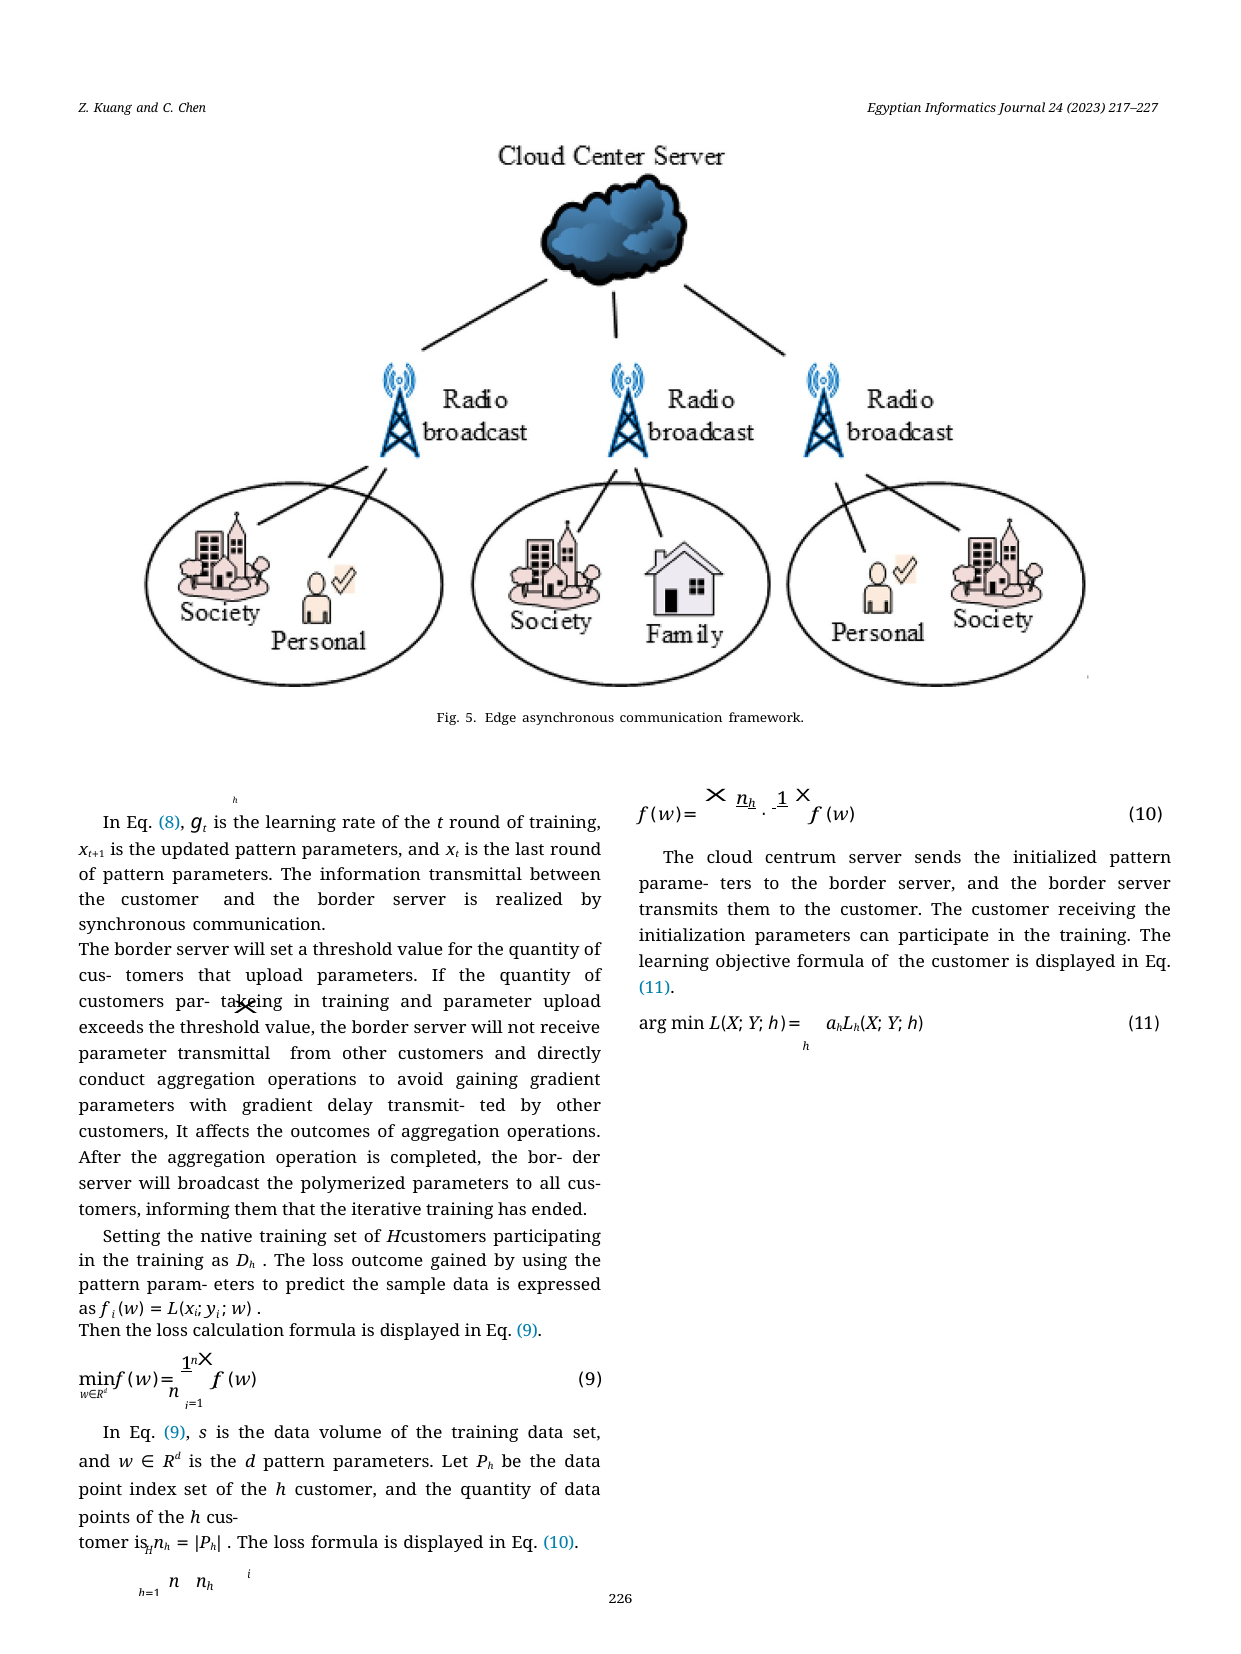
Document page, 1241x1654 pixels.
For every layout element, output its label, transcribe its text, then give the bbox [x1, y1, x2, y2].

text Setting the native training set of Hcustomers participating in the training as Dh . The loss outcome gained by using the pattern param- eters to predict the sample data is expressed as f i (w) = L(xi; yi ; w) . [78, 1224, 601, 1321]
text In Eq. (8), gt is the learning rate of the t round of training, xt+1 is the updated pattern parameters, and xt is the last round of pattern parameters. The information transmittal between the customer and the border server is realized by synchronous communication. [78, 784, 601, 935]
text The border server will set a threshold value for the quantity of cus- tomers that upload parameters. If the quantity of customers par- takeing in training and parameter upload exceeds the threshold value, the border server will not receive parameter transmittal from other customers and directly conduct aggregation operations to avoid gaining gradient parameters with gradient delay transmit- ted by other customers, It affects the outcomes of aggregation operations. After the aggregation operation is completed, the bor- der server will broadcast the polymerized parameters to all cus- tomers, informing them that the iterative training has ended. [78, 937, 601, 1221]
text arg min L(X; Y; h)= ahLh(X; Y; h) (11) [638, 1010, 1176, 1034]
text minf (w)= 1 Xf (w) (9) [78, 1349, 605, 1390]
text tomer is nh = |Ph| . The loss formula is displayed in Eq. (10). [78, 1534, 605, 1552]
text In Eq. (9), s is the data volume of the training data set, and w ∈ Rd is the d pattern parameters. Let Ph be the data point index set of the h customer, and the quantity of data points of the h cus- [78, 1421, 601, 1528]
picture [143, 145, 1089, 687]
text The cloud centrum server sends the initialized pattern parame- ters to the border server, and the border server transmits them to the customer. The customer receiving the initialization parameters can participate in the training. The learning objective formula of the customer is displayed in Eq. (11). [638, 846, 1172, 998]
text Then the loss calculation formula is displayed in Eq. (9). [78, 1323, 605, 1340]
text f (w)= X nh · 1 Xf (w) (10) [638, 784, 1176, 825]
text h [802, 1038, 1176, 1054]
text Fig. 5. Edge asynchronous communication framework. [67, 709, 1174, 727]
